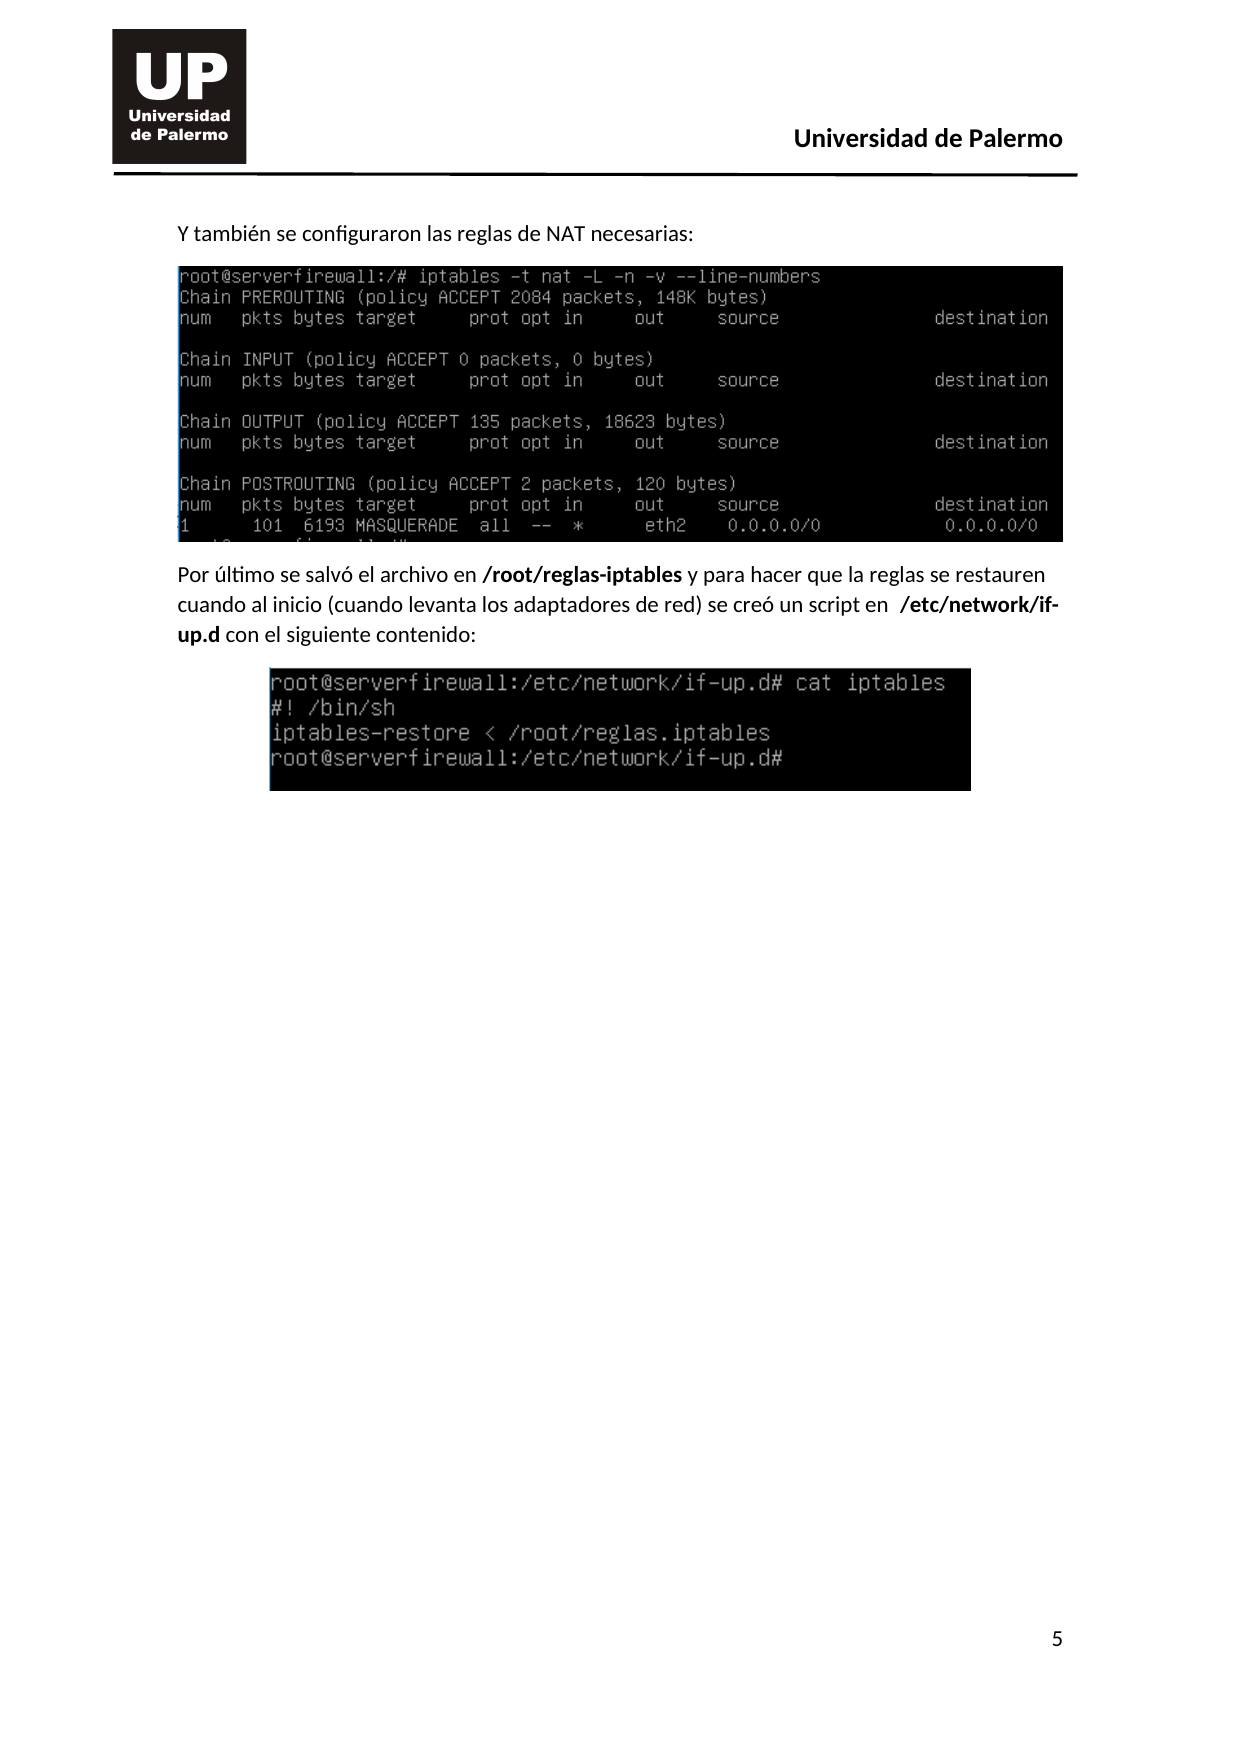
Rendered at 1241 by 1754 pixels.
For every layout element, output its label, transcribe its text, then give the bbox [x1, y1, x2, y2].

picture [269, 667, 971, 791]
picture [177, 266, 1063, 542]
picture [112, 29, 247, 164]
text Por último se salvó el archivo en /root/reglas-iptables y para hacer que la reglas se restauren cuando al inicio (cuando levanta los adaptadores de red) se creó un script en /etc/network/if-up.d con el siguiente contenido: [177, 560, 1063, 648]
text Y también se configuraron las reglas de NAT necesarias: [177, 219, 1063, 247]
